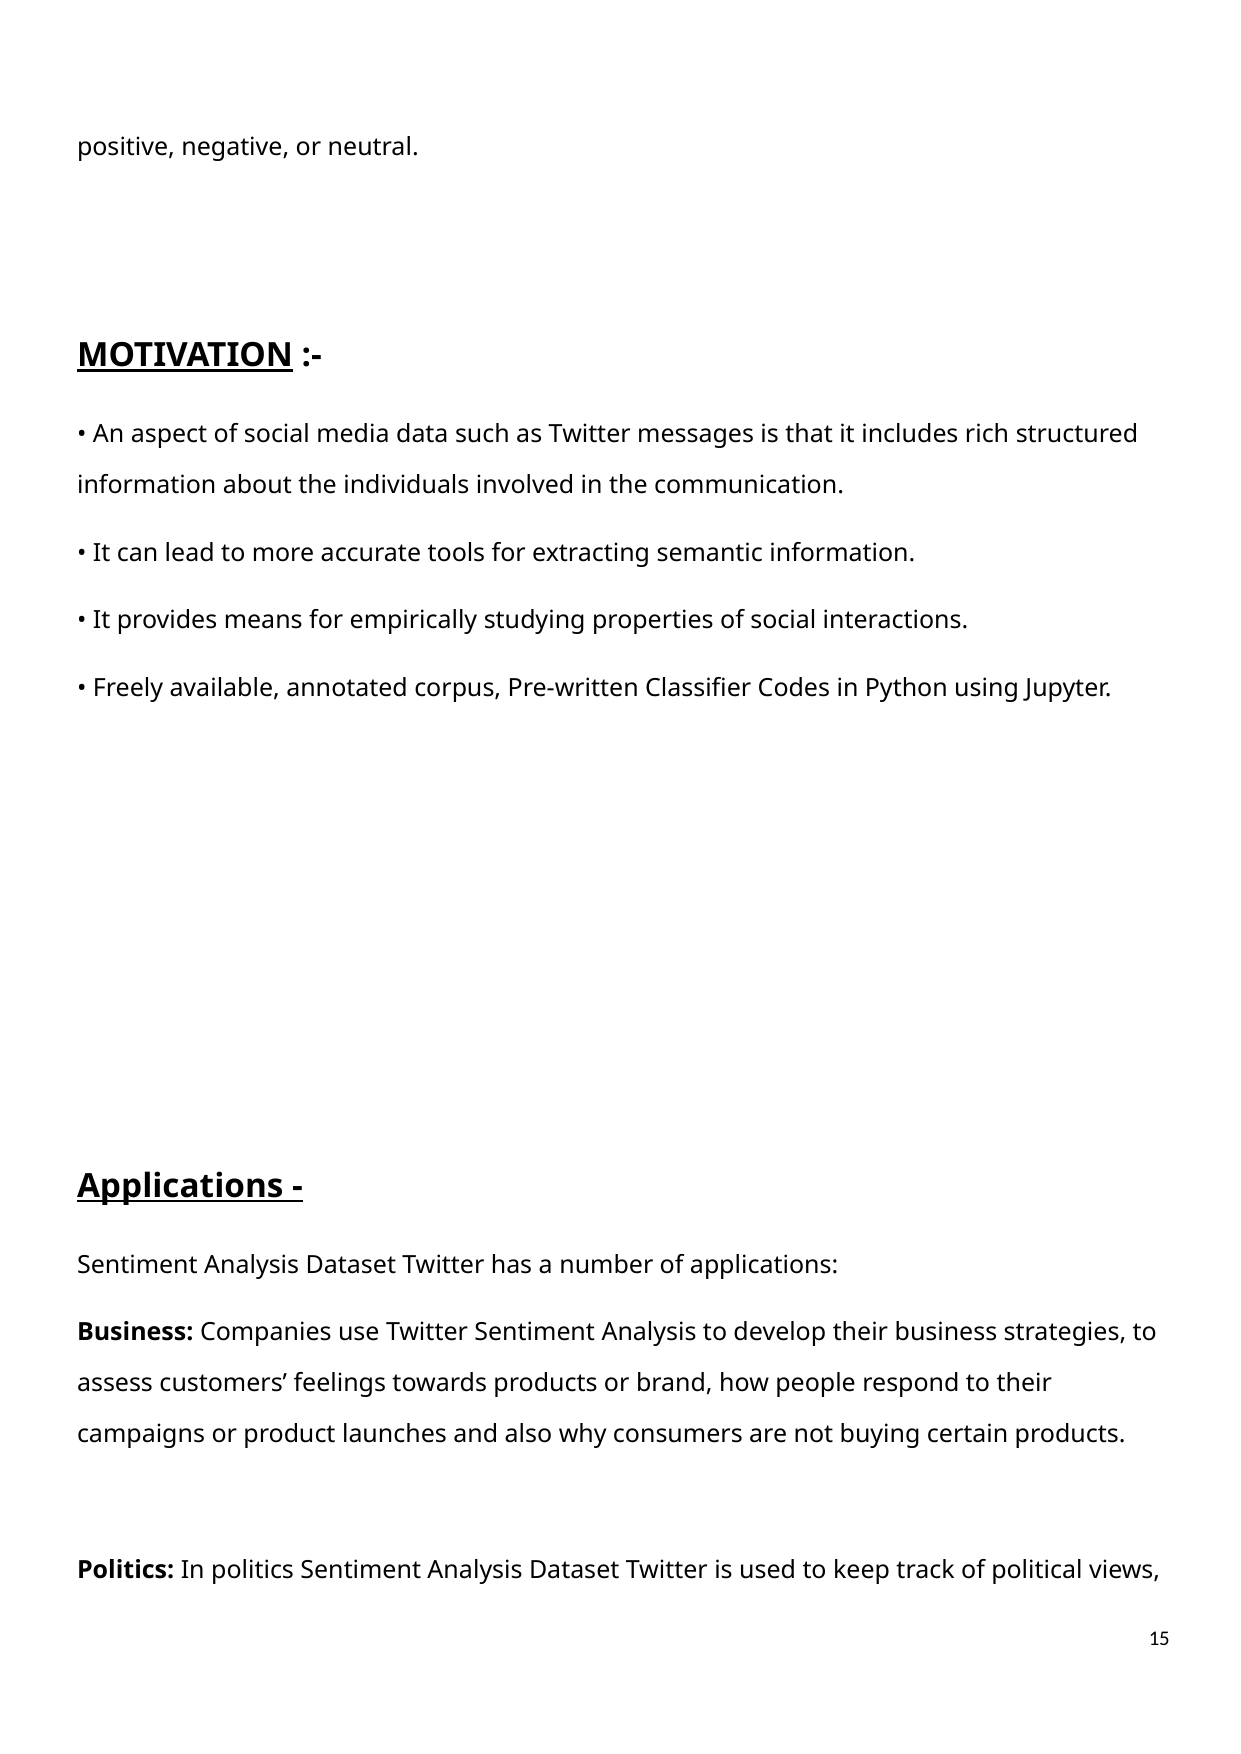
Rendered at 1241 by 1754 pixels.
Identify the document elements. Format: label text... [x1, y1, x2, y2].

text Applications - [77, 1162, 1181, 1207]
text Business: Companies use Twitter Sentiment Analysis to develop their business strategies, to assess customers’ feelings towards products or brand, how people respond to their campaigns or product launches and also why consumers are not buying certain products. [77, 1314, 1181, 1450]
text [77, 1552, 1181, 1586]
text • An aspect of social media data such as Twitter messages is that it includes rich structured information about the individuals involved in the communication. [77, 416, 1181, 501]
text • Freely available, annotated corpus, Pre-written Classifier Codes in Python using Jupyter. [77, 670, 1181, 704]
text MOTIVATION :- [77, 331, 1181, 376]
text Sentiment Analysis Dataset Twitter has a number of applications: [77, 1246, 1181, 1280]
text • It can lead to more accurate tools for extracting semantic information. [77, 534, 1181, 568]
text • It provides means for empirically studying properties of social interactions. [77, 602, 1181, 636]
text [77, 128, 1181, 162]
